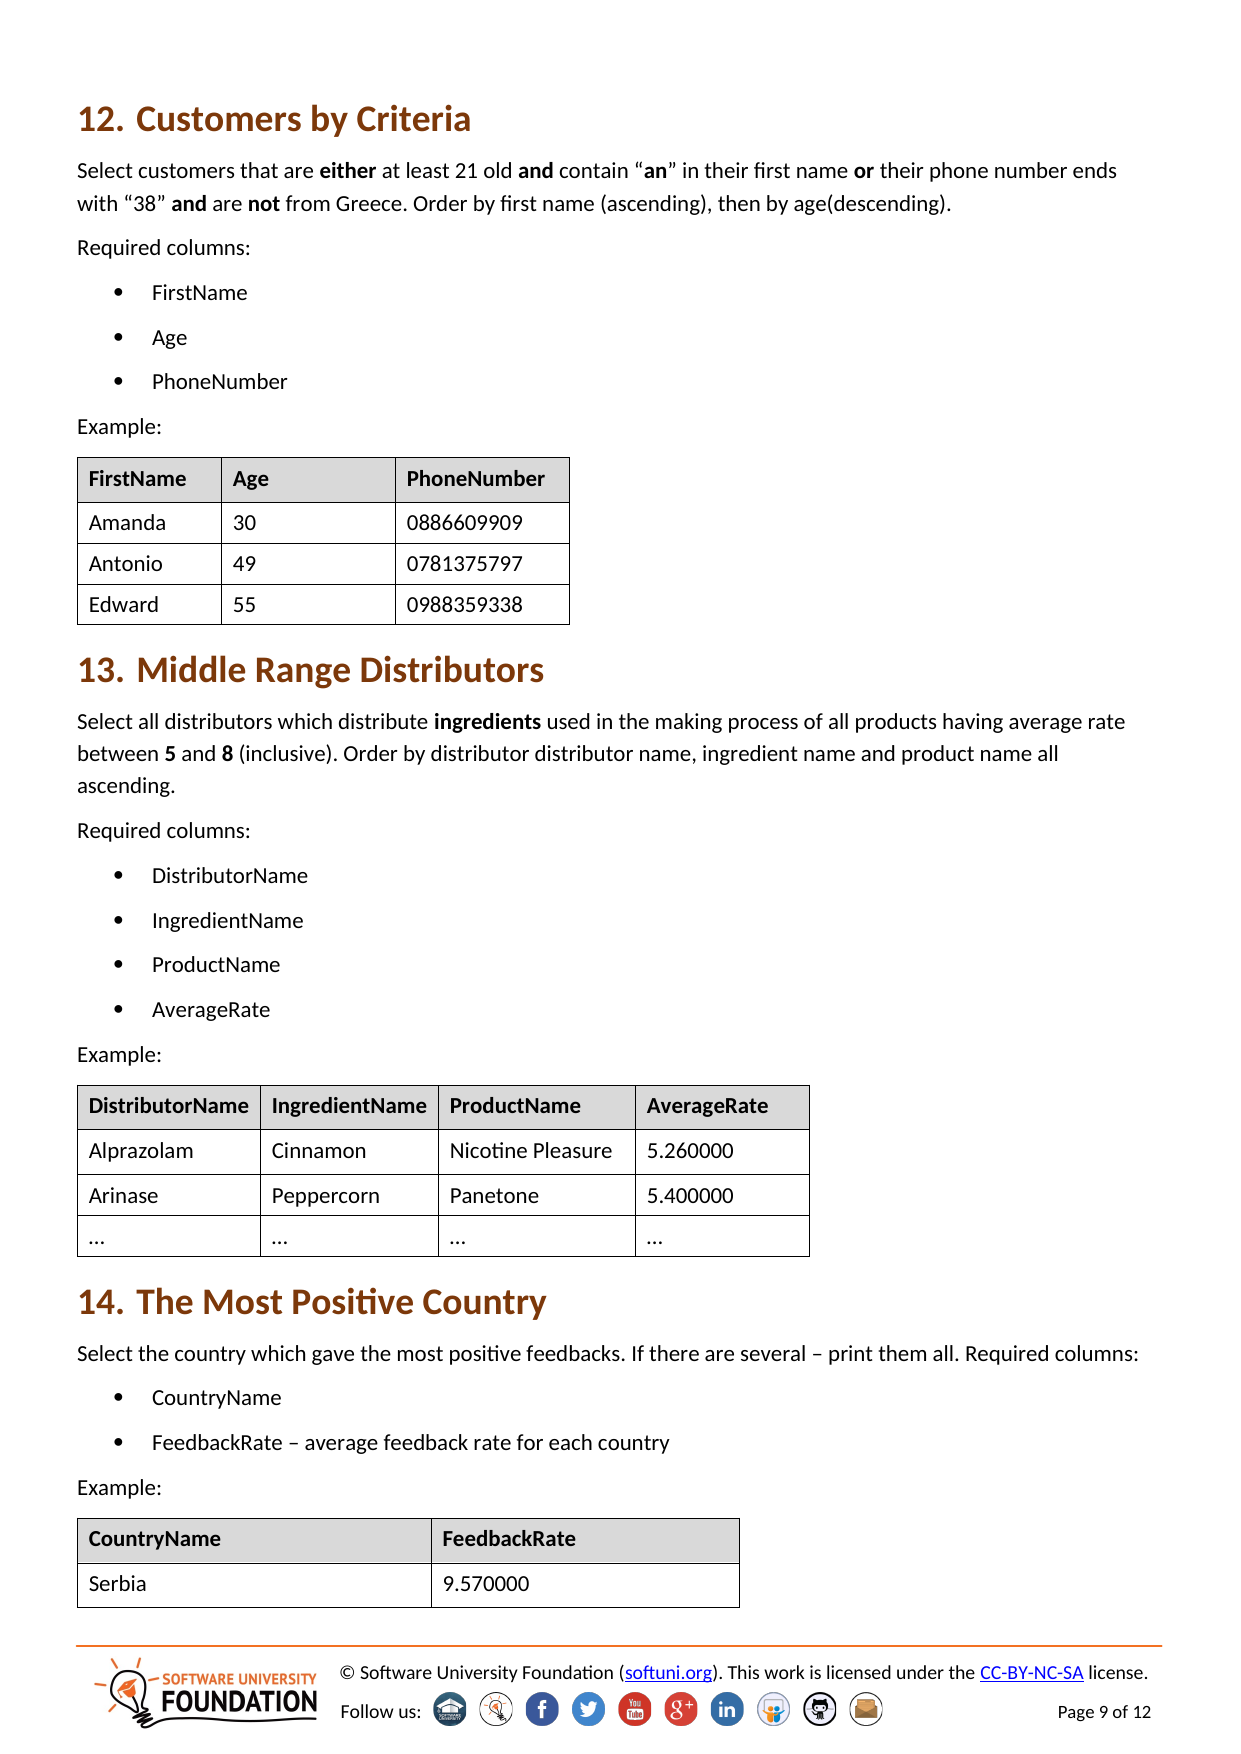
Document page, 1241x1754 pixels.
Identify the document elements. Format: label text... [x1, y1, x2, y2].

picture [664, 1692, 698, 1726]
text Required columns: [77, 816, 1163, 844]
picture [618, 1692, 652, 1726]
table_cell 49 [222, 544, 395, 583]
subtitle Customers by Criteria [77, 95, 1163, 141]
list PhoneNumber [114, 367, 1163, 395]
table_header DistributorName [78, 1086, 260, 1129]
table_cell Edward [78, 585, 221, 624]
list CountryName [114, 1383, 1163, 1412]
picture [849, 1692, 883, 1726]
table_cell … [78, 1216, 260, 1256]
table_cell 0988359338 [396, 585, 569, 624]
list FeedbackRate – average feedback rate for each country [114, 1428, 1163, 1456]
text Select all distributors which distribute ingredients used in the making process of all products having average rate between 5 and 8 (inclusive). Order by distributor distributor name, ingredient name and product name all ascending. [77, 707, 1163, 800]
picture [525, 1692, 559, 1726]
subtitle Middle Range Distributors [77, 646, 1163, 692]
table_header ProductName [439, 1086, 635, 1129]
table_header FirstName [78, 458, 221, 502]
table_cell Antonio [78, 544, 221, 583]
table_header Age [222, 458, 395, 502]
picture [433, 1692, 467, 1726]
table_cell 30 [222, 503, 395, 542]
table_cell Peppercorn [261, 1175, 438, 1215]
table_cell … [261, 1216, 438, 1256]
table_cell Cinnamon [261, 1130, 438, 1174]
table_header PhoneNumber [396, 458, 569, 502]
list IngredientName [114, 906, 1163, 934]
list DistributorName [114, 861, 1163, 889]
table_cell 5.400000 [636, 1175, 809, 1215]
picture [93, 1656, 317, 1729]
picture [803, 1692, 837, 1726]
table_cell 0781375797 [396, 544, 569, 583]
picture [710, 1692, 744, 1726]
table_cell 0886609909 [396, 503, 569, 542]
list FirstName [114, 278, 1163, 306]
table_cell Arinase [78, 1175, 260, 1215]
picture [757, 1692, 790, 1726]
table_cell 9.570000 [432, 1564, 739, 1607]
text Select customers that are either at least 21 old and contain “an” in their first name or their phone number ends with “38” and are not from Greece. Order by first name (ascending), then by age(descending). [77, 156, 1163, 217]
table_header IngredientName [261, 1086, 438, 1129]
table_cell 55 [222, 585, 395, 624]
table_cell Alprazolam [78, 1130, 260, 1174]
list Age [114, 323, 1163, 351]
subtitle The Most Positive Country [77, 1278, 1163, 1324]
table_cell … [439, 1216, 635, 1256]
picture [479, 1692, 513, 1726]
table_header AverageRate [636, 1086, 809, 1129]
text Example: [77, 1040, 1163, 1068]
text Select the country which gave the most positive feedbacks. If there are several – print them all. Required columns: [77, 1339, 1163, 1367]
text Example: [77, 412, 1163, 440]
table_cell 5.260000 [636, 1130, 809, 1174]
table_cell Nicotine Pleasure [439, 1130, 635, 1174]
list ProductName [114, 950, 1163, 978]
text Example: [77, 1473, 1163, 1501]
table_header FeedbackRate [432, 1519, 739, 1562]
list AverageRate [114, 995, 1163, 1023]
table_cell Amanda [78, 503, 221, 542]
table_cell Panetone [439, 1175, 635, 1215]
picture [572, 1692, 605, 1726]
table_header CountryName [78, 1519, 431, 1562]
table_cell … [636, 1216, 809, 1256]
table_cell Serbia [78, 1564, 431, 1607]
text Required columns: [77, 233, 1163, 261]
